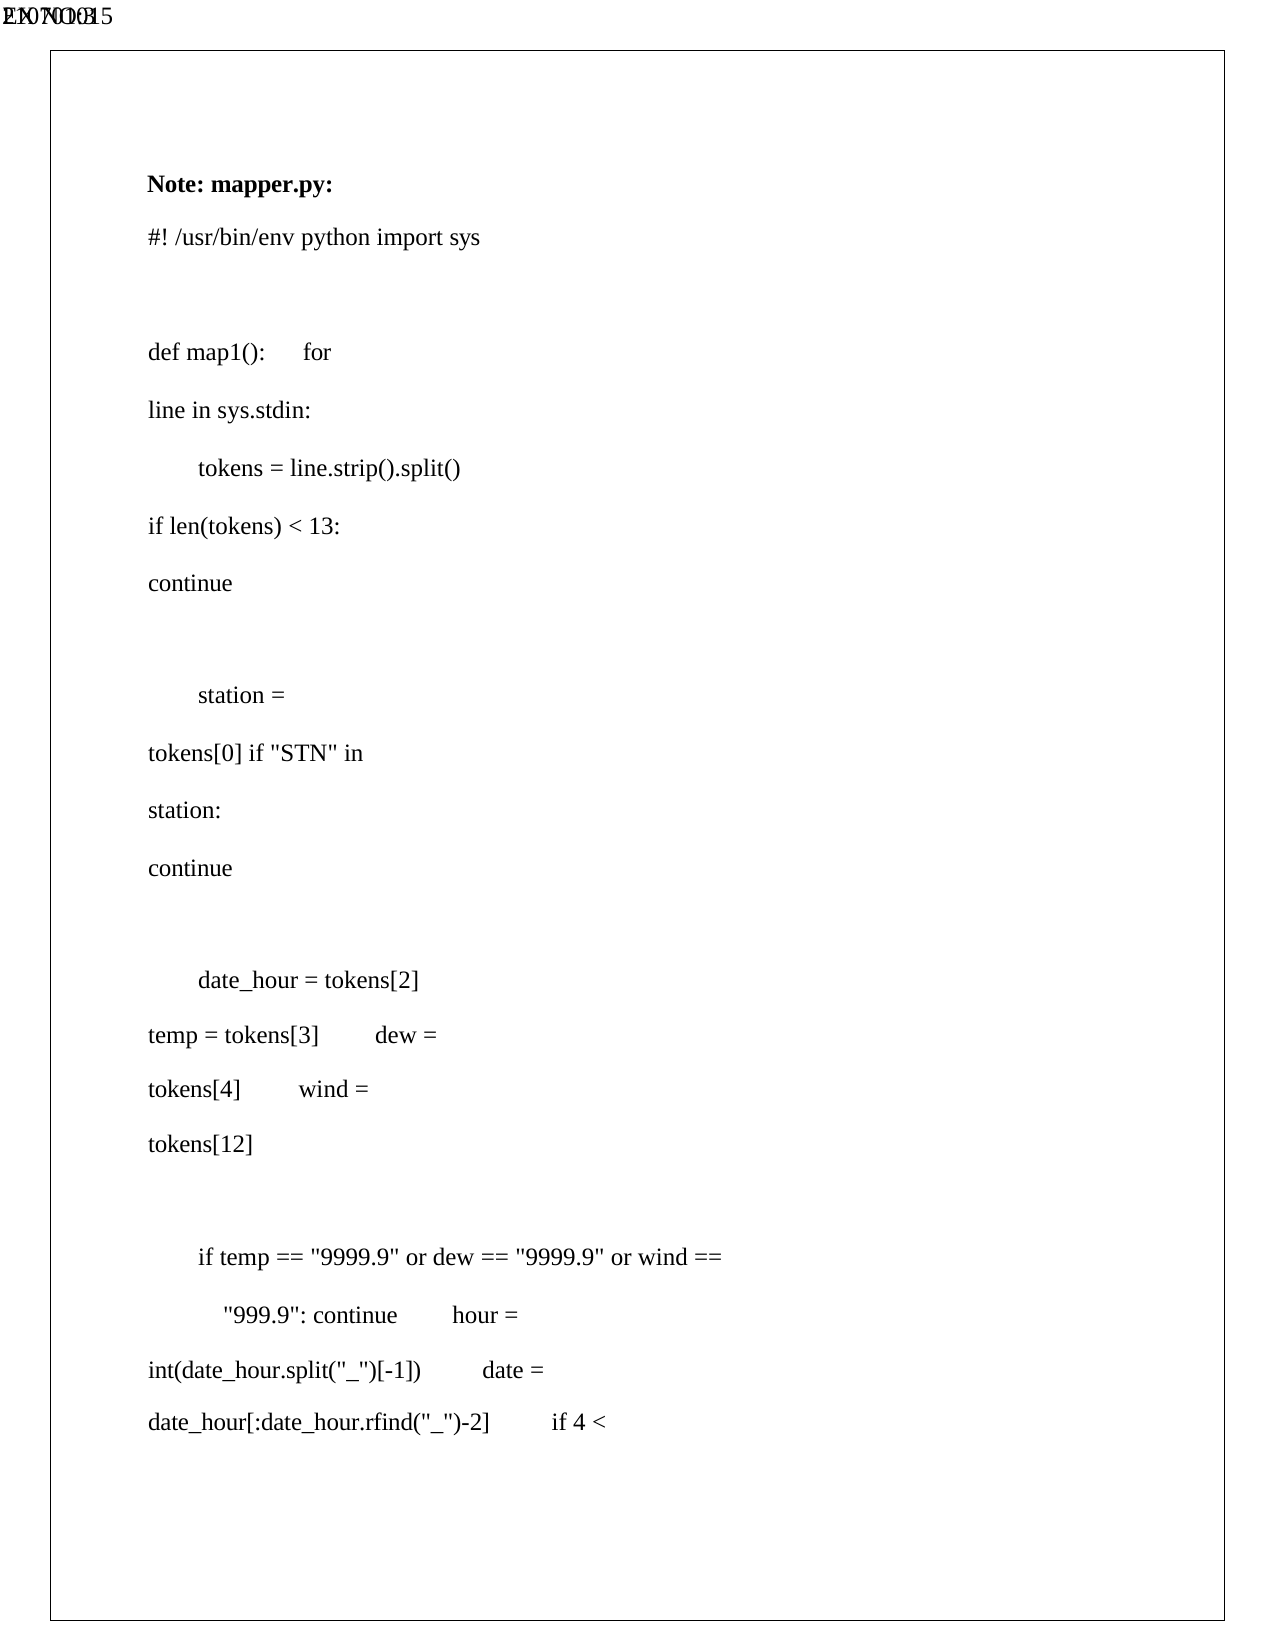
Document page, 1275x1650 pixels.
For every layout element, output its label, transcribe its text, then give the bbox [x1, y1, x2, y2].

text continue [148, 568, 1224, 597]
text def map1(): for line in sys.stdin: [148, 337, 332, 424]
text if temp == "9999.9" or dew == "9999.9" or wind == "999.9": continue hour = [198, 1242, 809, 1329]
text station = tokens[0] if "STN" in station: [148, 680, 385, 824]
text continue [148, 853, 1224, 882]
text date_hour = tokens[2] temp = tokens[3] dew = tokens[4] wind = tokens[12] [148, 965, 437, 1158]
text int(date_hour.split("_")[-1]) date = [148, 1359, 1224, 1383]
text date_hour[:date_hour.rfind("_")-2] if 4 < [148, 1407, 1224, 1436]
subtitle Note: mapper.py: [147, 169, 1224, 197]
text tokens = line.strip().split() if len(tokens) < 13: [148, 453, 471, 539]
text #! /usr/bin/env python import sys [148, 222, 1224, 251]
